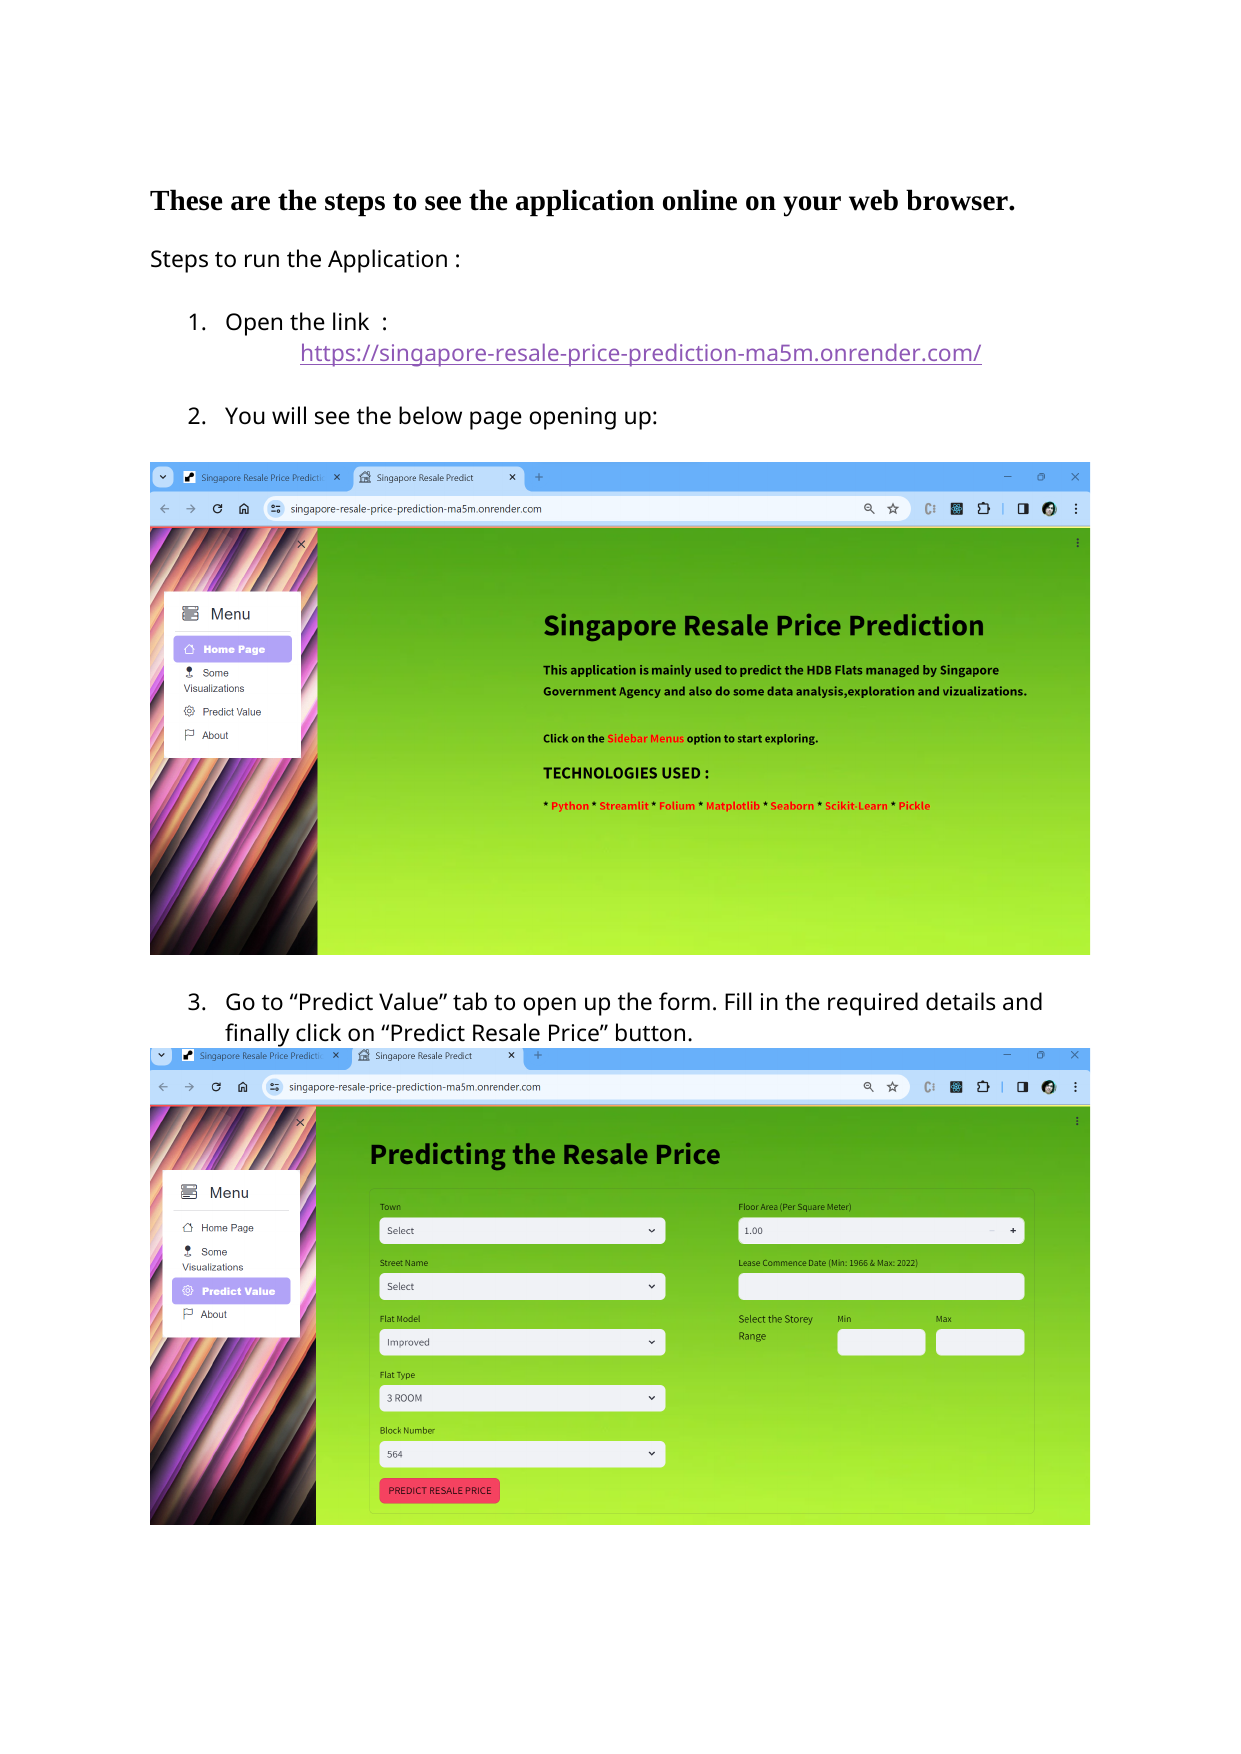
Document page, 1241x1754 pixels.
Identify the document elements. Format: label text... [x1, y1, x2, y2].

picture [150, 1048, 1091, 1525]
list Go to “Predict Value” tab to open up the form. Fill in the required details and finally click on “Predict Resale Price” button. [187, 986, 1090, 1048]
list Open the link : [187, 306, 1090, 337]
text Steps to run the Application : [150, 243, 1090, 275]
list You will see the below page opening up: [187, 400, 1090, 431]
picture [150, 462, 1091, 955]
text https://singapore-resale-price-prediction-ma5m.onrender.com/ [300, 337, 1090, 368]
text These are the steps to see the application online on your web browser. [150, 183, 1090, 217]
